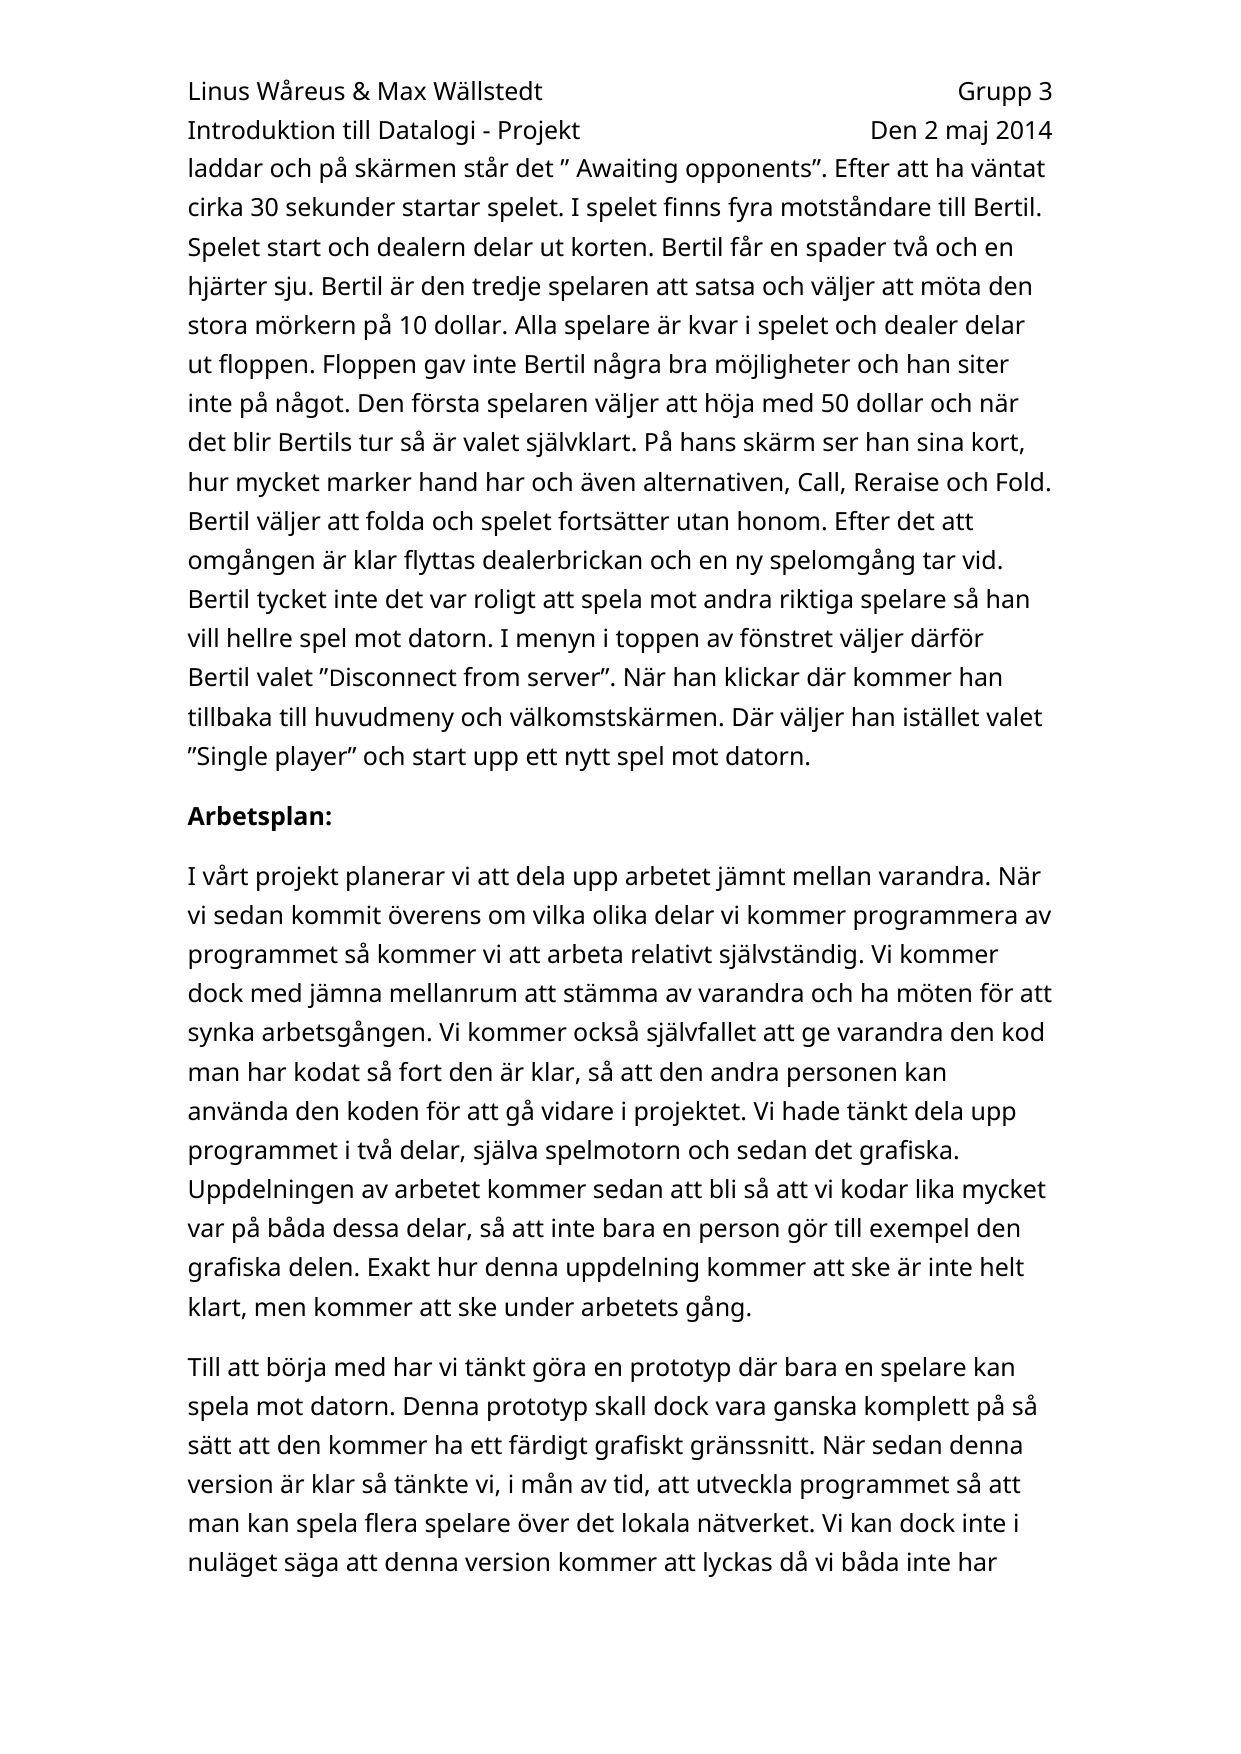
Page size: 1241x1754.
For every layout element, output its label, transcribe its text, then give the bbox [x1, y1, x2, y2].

text Arbetsplan: [187, 798, 1053, 832]
text I vårt projekt planerar vi att dela upp arbetet jämnt mellan varandra. När vi sedan kommit överens om vilka olika delar vi kommer programmera av programmet så kommer vi att arbeta relativt självständig. Vi kommer dock med jämna mellanrum att stämma av varandra och ha möten för att synka arbetsgången. Vi kommer också självfallet att ge varandra den kod man har kodat så fort den är klar, så att den andra personen kan använda den koden för att gå vidare i projektet. Vi hade tänkt dela upp programmet i två delar, själva spelmotorn och sedan det grafiska. Uppdelningen av arbetet kommer sedan att bli så att vi kodar lika mycket var på båda dessa delar, så att inte bara en person gör till exempel den grafiska delen. Exakt hur denna uppdelning kommer att ske är inte helt klart, men kommer att ske under arbetets gång. [187, 858, 1053, 1323]
